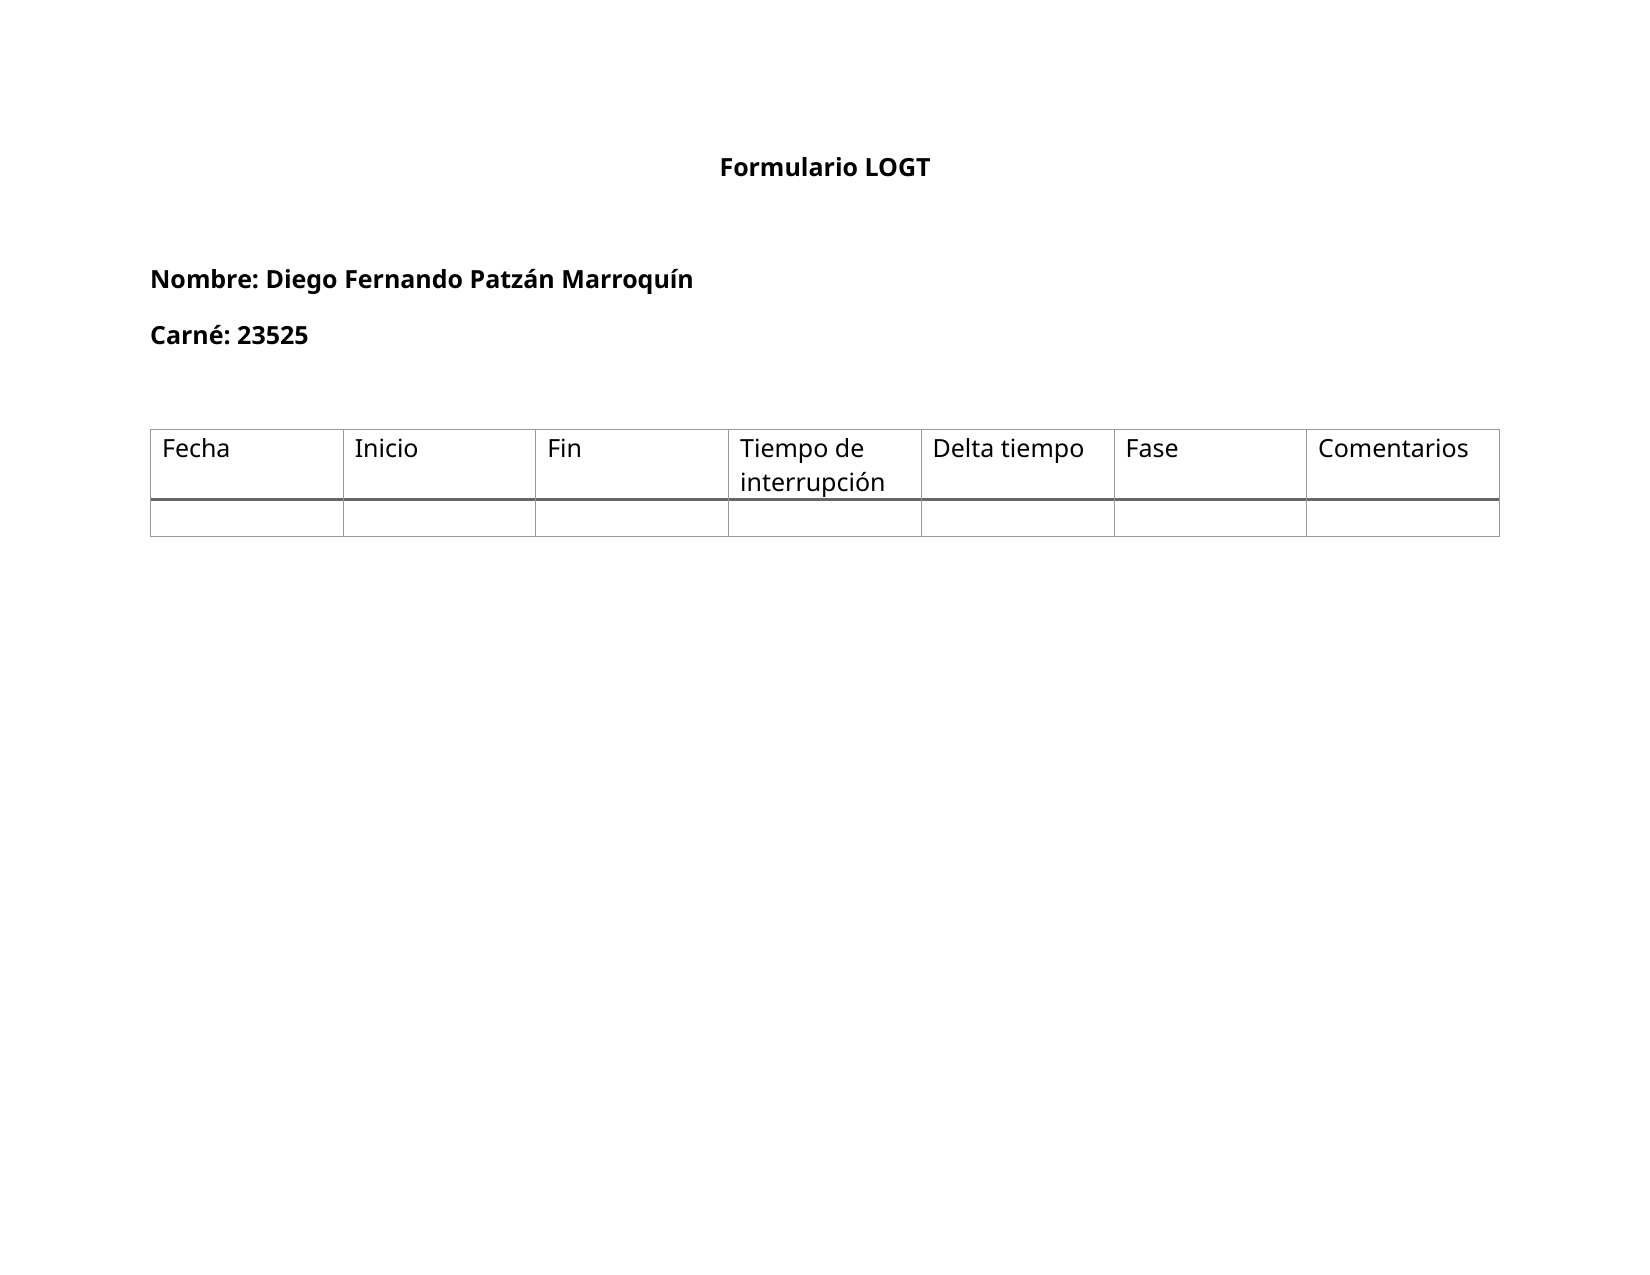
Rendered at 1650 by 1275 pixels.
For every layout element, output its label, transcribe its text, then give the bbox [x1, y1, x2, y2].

table_header Tiempo de interrupción [729, 430, 921, 498]
table_header Fin [536, 430, 728, 498]
text Formulario LOGT [150, 150, 1500, 184]
text Carné: 23525 [150, 317, 1500, 352]
table_header Fase [1115, 430, 1306, 498]
table_header Comentarios [1307, 430, 1499, 498]
table_cell [1307, 501, 1499, 536]
text Nombre: Diego Fernando Patzán Marroquín [150, 262, 1500, 296]
table_cell [344, 501, 535, 536]
table_cell [536, 501, 728, 536]
table_header Inicio [344, 430, 535, 498]
table_cell [922, 501, 1114, 536]
table_cell [151, 501, 343, 536]
table_cell [729, 501, 921, 536]
table_cell [1115, 501, 1306, 536]
table_header Delta tiempo [922, 430, 1114, 498]
table_header Fecha [151, 430, 343, 498]
